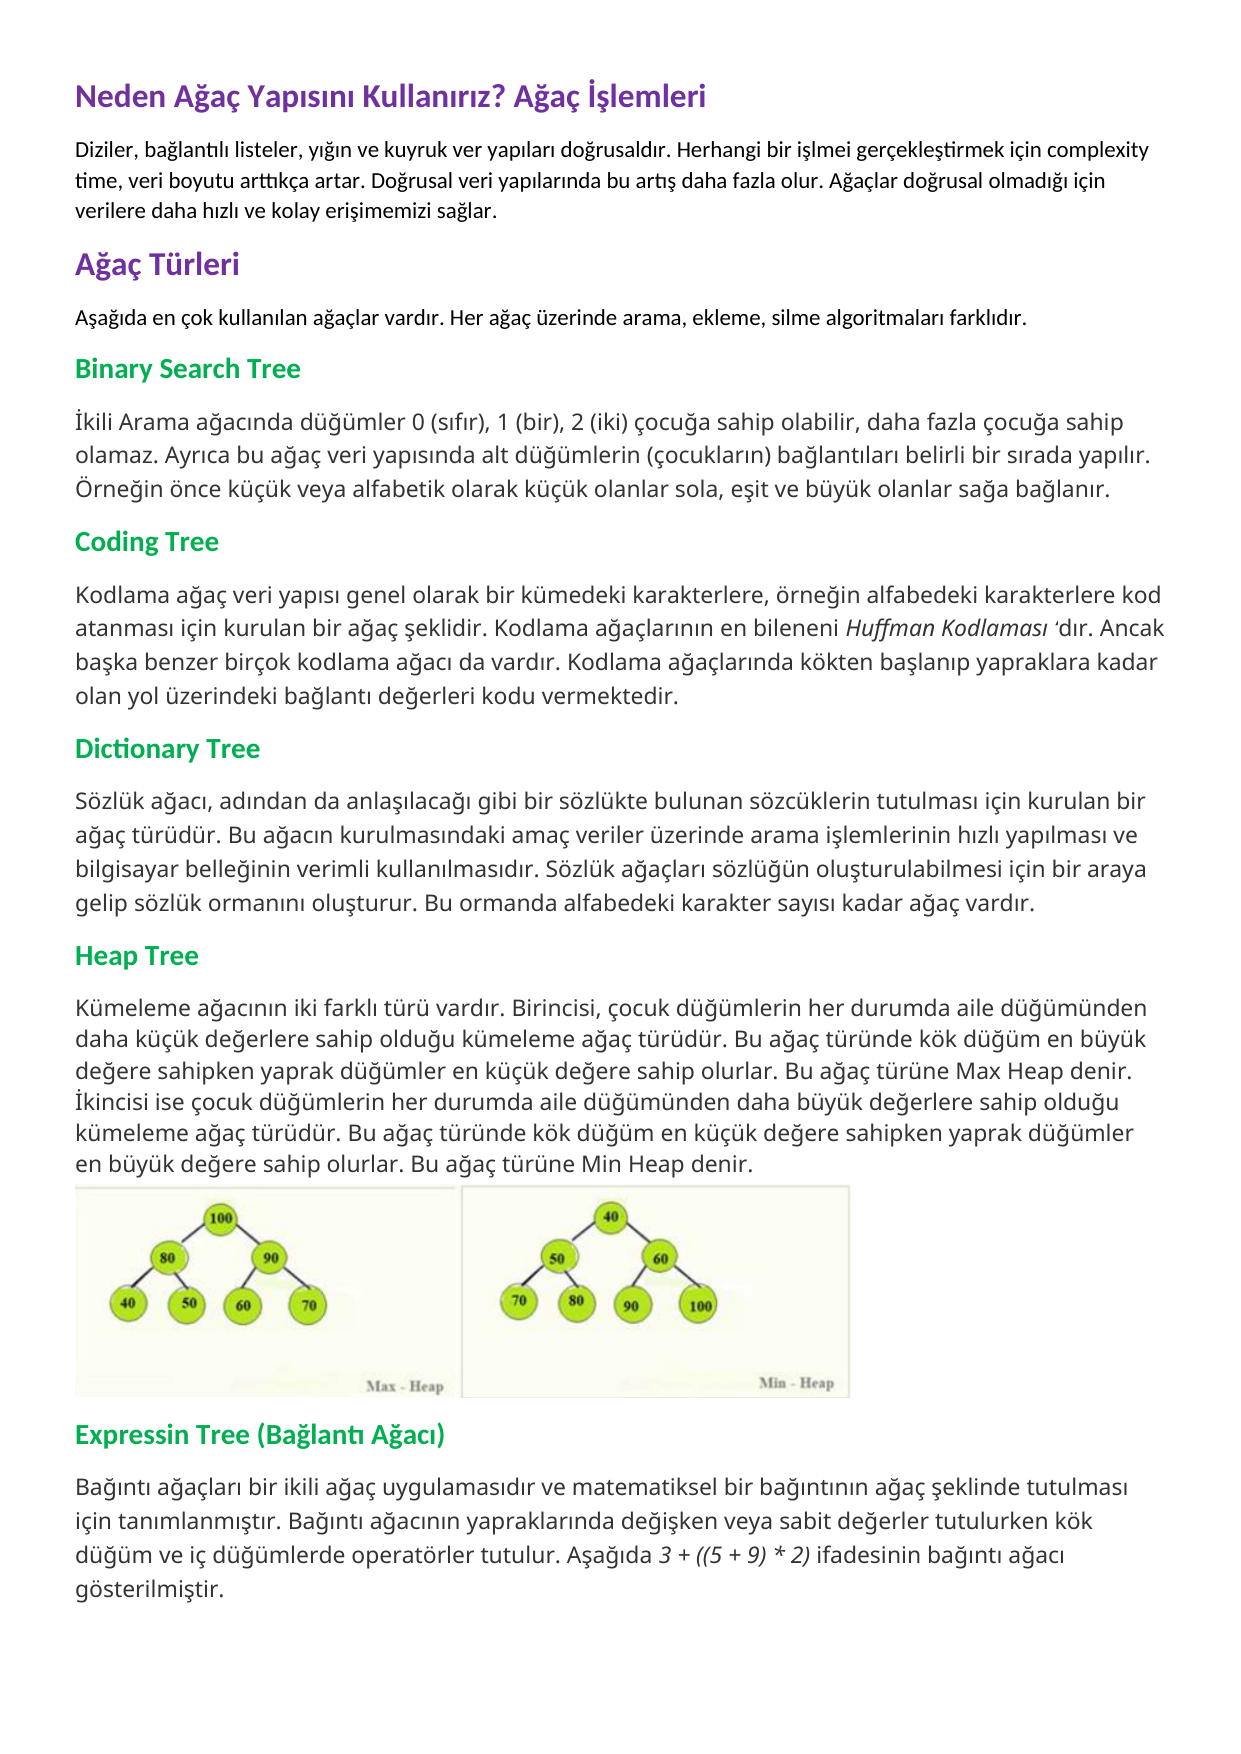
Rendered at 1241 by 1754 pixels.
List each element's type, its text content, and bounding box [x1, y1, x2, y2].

text Sözlük ağacı, adından da anlaşılacağı gibi bir sözlükte bulunan sözcüklerin tutulması için kurulan bir ağaç türüdür. Bu ağacın kurulmasındaki amaç veriler üzerinde arama işlemlerinin hızlı yapılması ve bilgisayar belleğinin verimli kullanılmasıdır. Sözlük ağaçları sözlüğün oluşturulabilmesi için bir araya gelip sözlük ormanını oluşturur. Bu ormanda alfabedeki karakter sayısı kadar ağaç vardır. [75, 785, 1165, 918]
text Dictionary Tree [75, 730, 1165, 766]
text Heap Tree [75, 937, 1165, 973]
text Binary Search Tree [75, 350, 1165, 386]
text İkili Arama ağacında düğümler 0 (sıfır), 1 (bir), 2 (iki) çocuğa sahip olabilir, daha fazla çocuğa sahip olamaz. Ayrıca bu ağaç veri yapısında alt düğümlerin (çocukların) bağlantıları belirli bir sırada yapılır. Örneğin önce küçük veya alfabetik olarak küçük olanlar sola, eşit ve büyük olanlar sağa bağlanır. [75, 406, 1165, 504]
text Aşağıda en çok kullanılan ağaçlar vardır. Her ağaç üzerinde arama, ekleme, silme algoritmaları farklıdır. [75, 303, 1165, 332]
text Diziler, bağlantılı listeler, yığın ve kuyruk ver yapıları doğrusaldır. Herhangi bir işlmei gerçekleştirmek için complexity time, veri boyutu arttıkça artar. Doğrusal veri yapılarında bu artış daha fazla olur. Ağaçlar doğrusal olmadığı için verilere daha hızlı ve kolay erişimemizi sağlar. [75, 136, 1165, 224]
text Coding Tree [75, 523, 1165, 559]
text Kodlama ağaç veri yapısı genel olarak bir kümedeki karakterlere, örneğin alfabedeki karakterlere kod atanması için kurulan bir ağaç şeklidir. Kodlama ağaçlarının en bileneni Huffman Kodlaması ‘dır. Ancak başka benzer birçok kodlama ağacı da vardır. Kodlama ağaçlarında kökten başlanıp yapraklara kadar olan yol üzerindeki bağlantı değerleri kodu vermektedir. [75, 578, 1165, 711]
text Bağıntı ağaçları bir ikili ağaç uygulamasıdır ve matematiksel bir bağıntının ağaç şeklinde tutulması için tanımlanmıştır. Bağıntı ağacının yapraklarında değişken veya sabit değerler tutulurken kök düğüm ve iç düğümlerde operatörler tutulur. Aşağıda 3 + ((5 + 9) * 2) ifadesinin bağıntı ağacı gösterilmiştir. [75, 1471, 1165, 1604]
text Kümeleme ağacının iki farklı türü vardır. Birincisi, çocuk düğümlerin her durumda aile düğümünden daha küçük değerlere sahip olduğu kümeleme ağaç türüdür. Bu ağaç türünde kök düğüm en büyük değere sahipken yaprak düğümler en küçük değere sahip olurlar. Bu ağaç türüne Max Heap denir. İkincisi ise çocuk düğümlerin her durumda aile düğümünden daha büyük değerlere sahip olduğu kümeleme ağaç türüdür. Bu ağaç türünde kök düğüm en küçük değere sahipken yaprak düğümler en büyük değere sahip olurlar. Bu ağaç türüne Min Heap denir. [75, 992, 1165, 1179]
text Ağaç Türleri [75, 243, 1165, 284]
text Expressin Tree (Bağlantı Ağacı) [75, 1416, 1165, 1452]
text Neden Ağaç Yapısını Kullanırız? Ağaç İşlemleri [75, 75, 1165, 116]
picture [75, 1179, 851, 1398]
